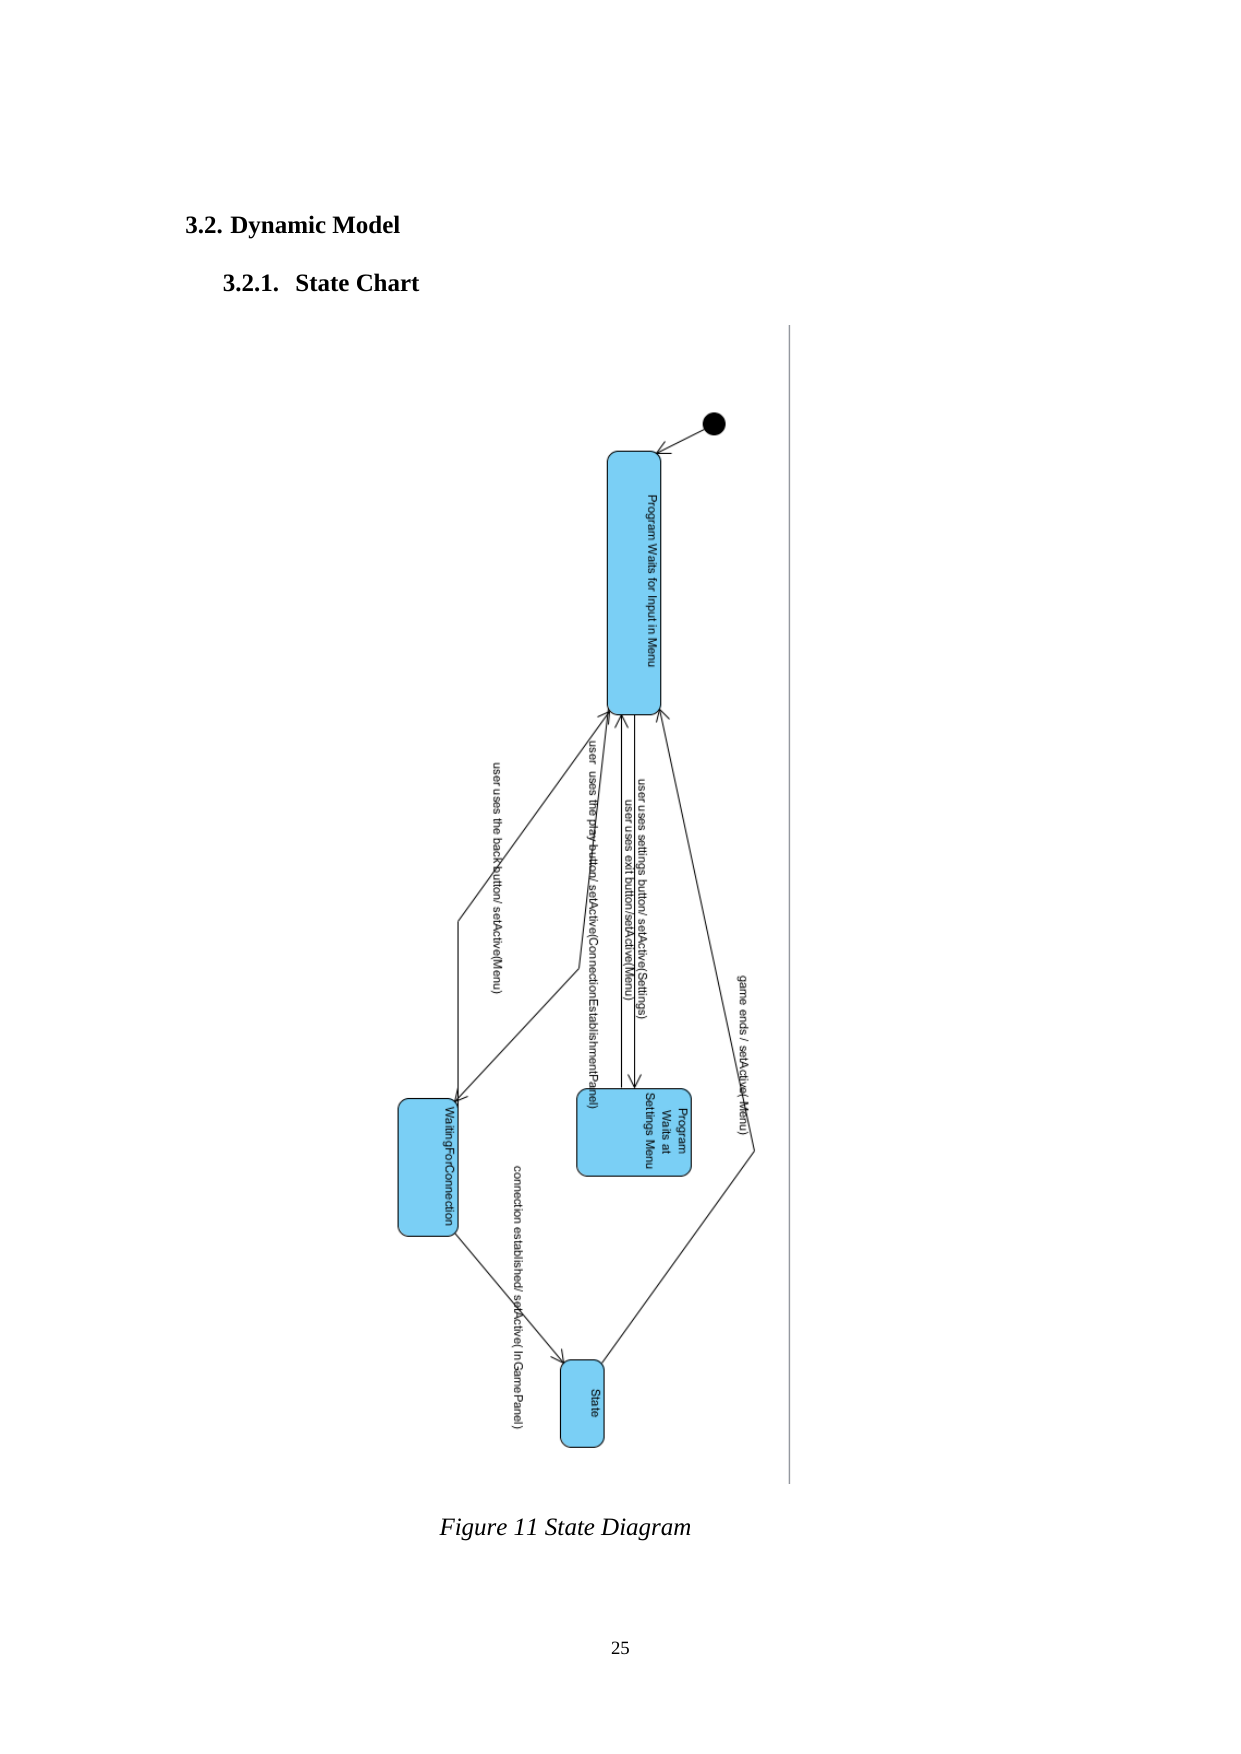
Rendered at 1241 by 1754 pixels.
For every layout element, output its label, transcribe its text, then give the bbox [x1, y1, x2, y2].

list Dynamic Model [185, 210, 1093, 239]
picture [366, 325, 791, 1484]
list State Chart [223, 268, 1093, 297]
list Figure 11 State Diagram [366, 1512, 1093, 1541]
